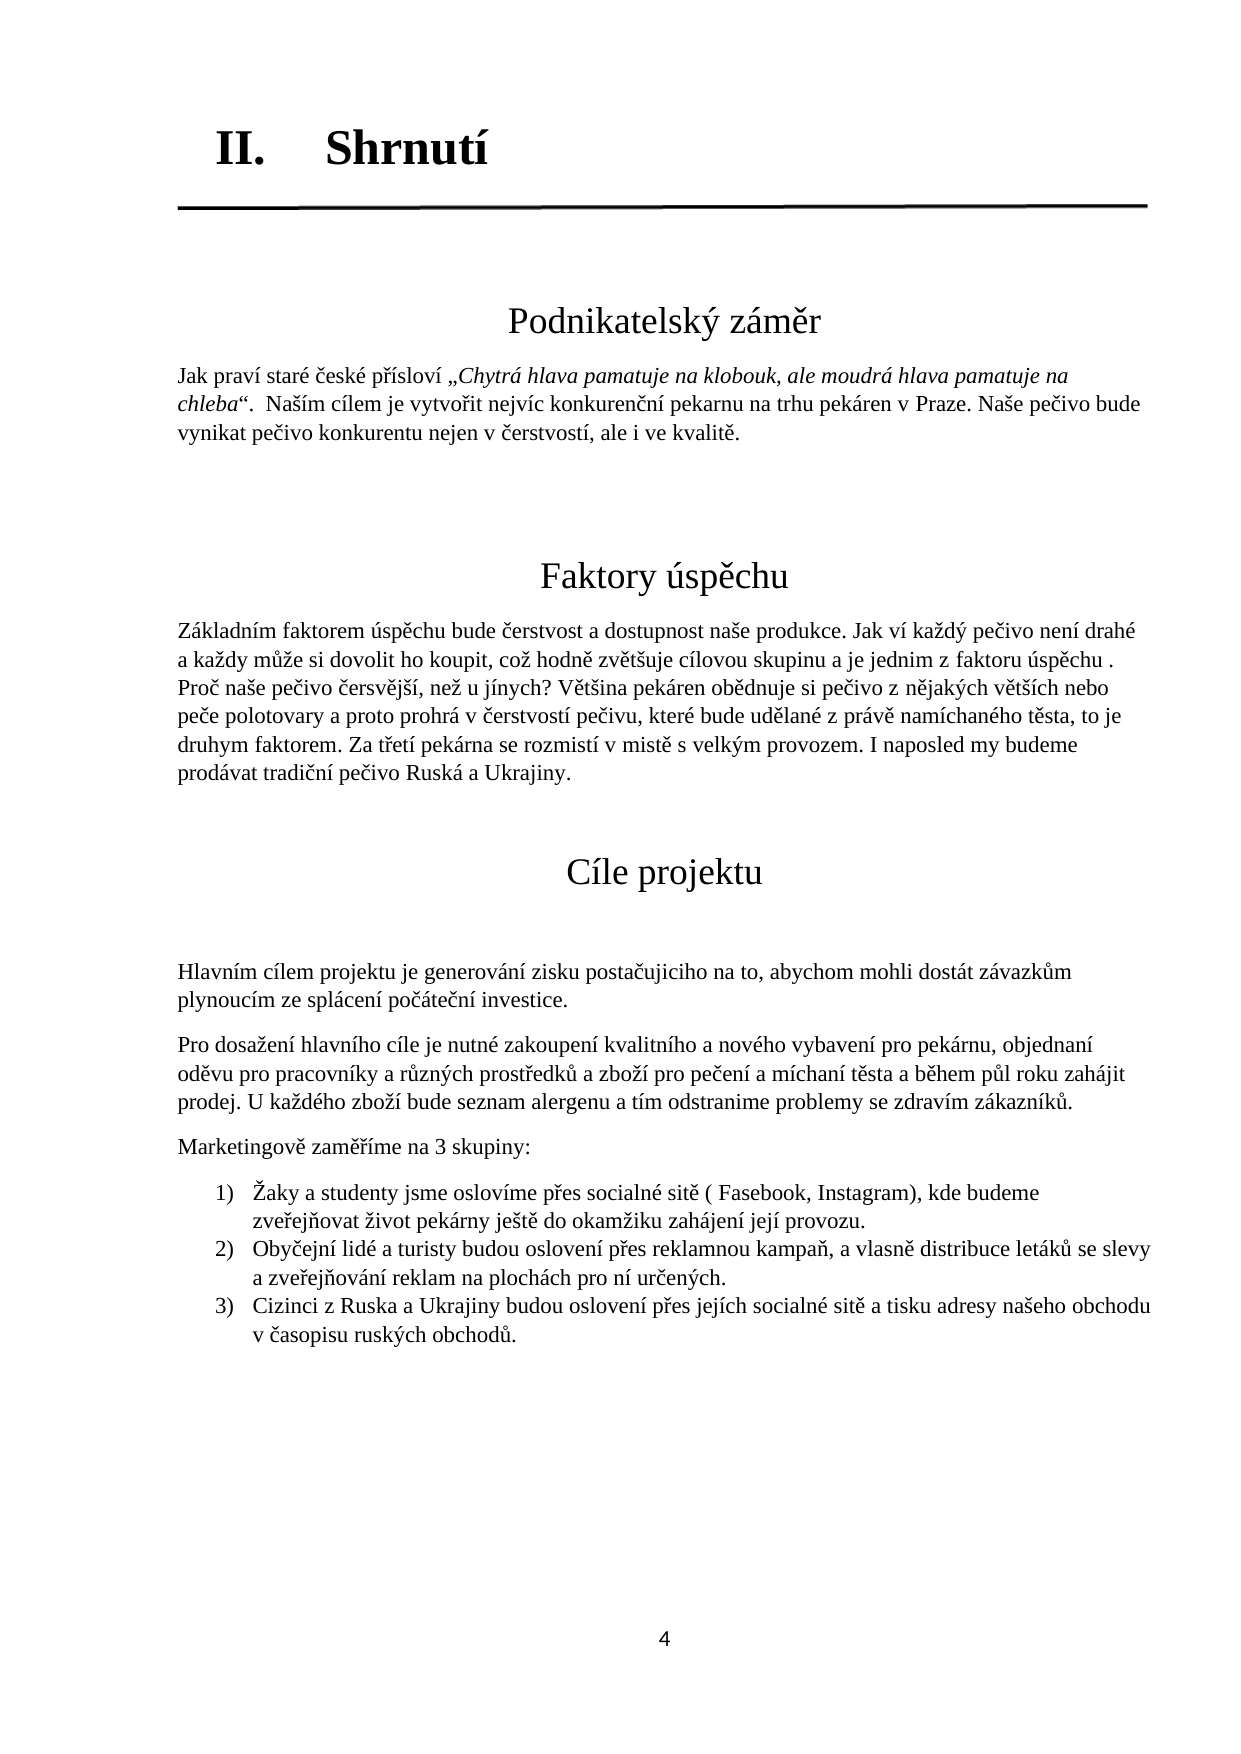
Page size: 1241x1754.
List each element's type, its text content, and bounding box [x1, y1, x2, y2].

list Cizinci z Ruska a Ukrajiny budou oslovení přes jejích socialné sitě a tisku adresy našeho obchodu v časopisu ruských obchodů. [215, 1292, 1152, 1347]
text Faktory úspěchu [177, 554, 1152, 597]
text Základním faktorem úspěchu bude čerstvost a dostupnost naše produkce. Jak ví každý pečivo není drahé a každy může si dovolit ho koupit, což hodně zvětšuje cílovou skupinu a je jednim z faktoru úspěchu . Proč naše pečivo čersvější, než u jínych? Většina pekáren obědnuje si pečivo z nějakých větších nebo peče polotovary a proto prohrá v čerstvostí pečivu, které bude udělané z právě namíchaného těsta, to je druhym faktorem. Za třetí pekárna se rozmistí v mistě s velkým provozem. I naposled my budeme prodávat tradiční pečivo Ruská a Ukrajiny. [177, 617, 1152, 786]
text Marketingově zaměříme na 3 skupiny: [177, 1133, 1152, 1160]
text Jak praví staré české přísloví „Chytrá hlava pamatuje na klobouk, ale moudrá hlava pamatuje na chleba“. Naším cílem je vytvořit nejvíc konkurenční pekarnu na trhu pekáren v Praze. Naše pečivo bude vynikat pečivo konkurentu nejen v čerstvostí, ale i ve kvalitě. [177, 362, 1152, 445]
text Podnikatelský záměr [177, 298, 1152, 342]
text Pro dosažení hlavního cíle je nutné zakoupení kvalitního a nového vybavení pro pekárnu, objednaní oděvu pro pracovníky a různých prostředků a zboží pro pečení a míchaní těsta a během půl roku zahájit prodej. U každého zboží bude seznam alergenu a tím odstranime problemy se zdravím zákazníků. [177, 1031, 1152, 1115]
picture [177, 204, 1149, 210]
subtitle Shrnutí [215, 118, 1152, 176]
text Hlavním cílem projektu je generování zisku postačujiciho na to, abychom mohli dostát závazkům plynoucím ze splácení počáteční investice. [177, 958, 1152, 1013]
list Obyčejní lidé a turisty budou oslovení přes reklamnou kampaň, a vlasně distribuce letáků se slevy a zveřejňování reklam na plochách pro ní určených. [215, 1235, 1152, 1290]
list Žaky a studenty jsme oslovíme přes socialné sitě ( Fasebook, Instagram), kde budeme zveřejňovat život pekárny ještě do okamžiku zahájení její provozu. [215, 1178, 1152, 1233]
text Cíle projektu [177, 849, 1152, 893]
